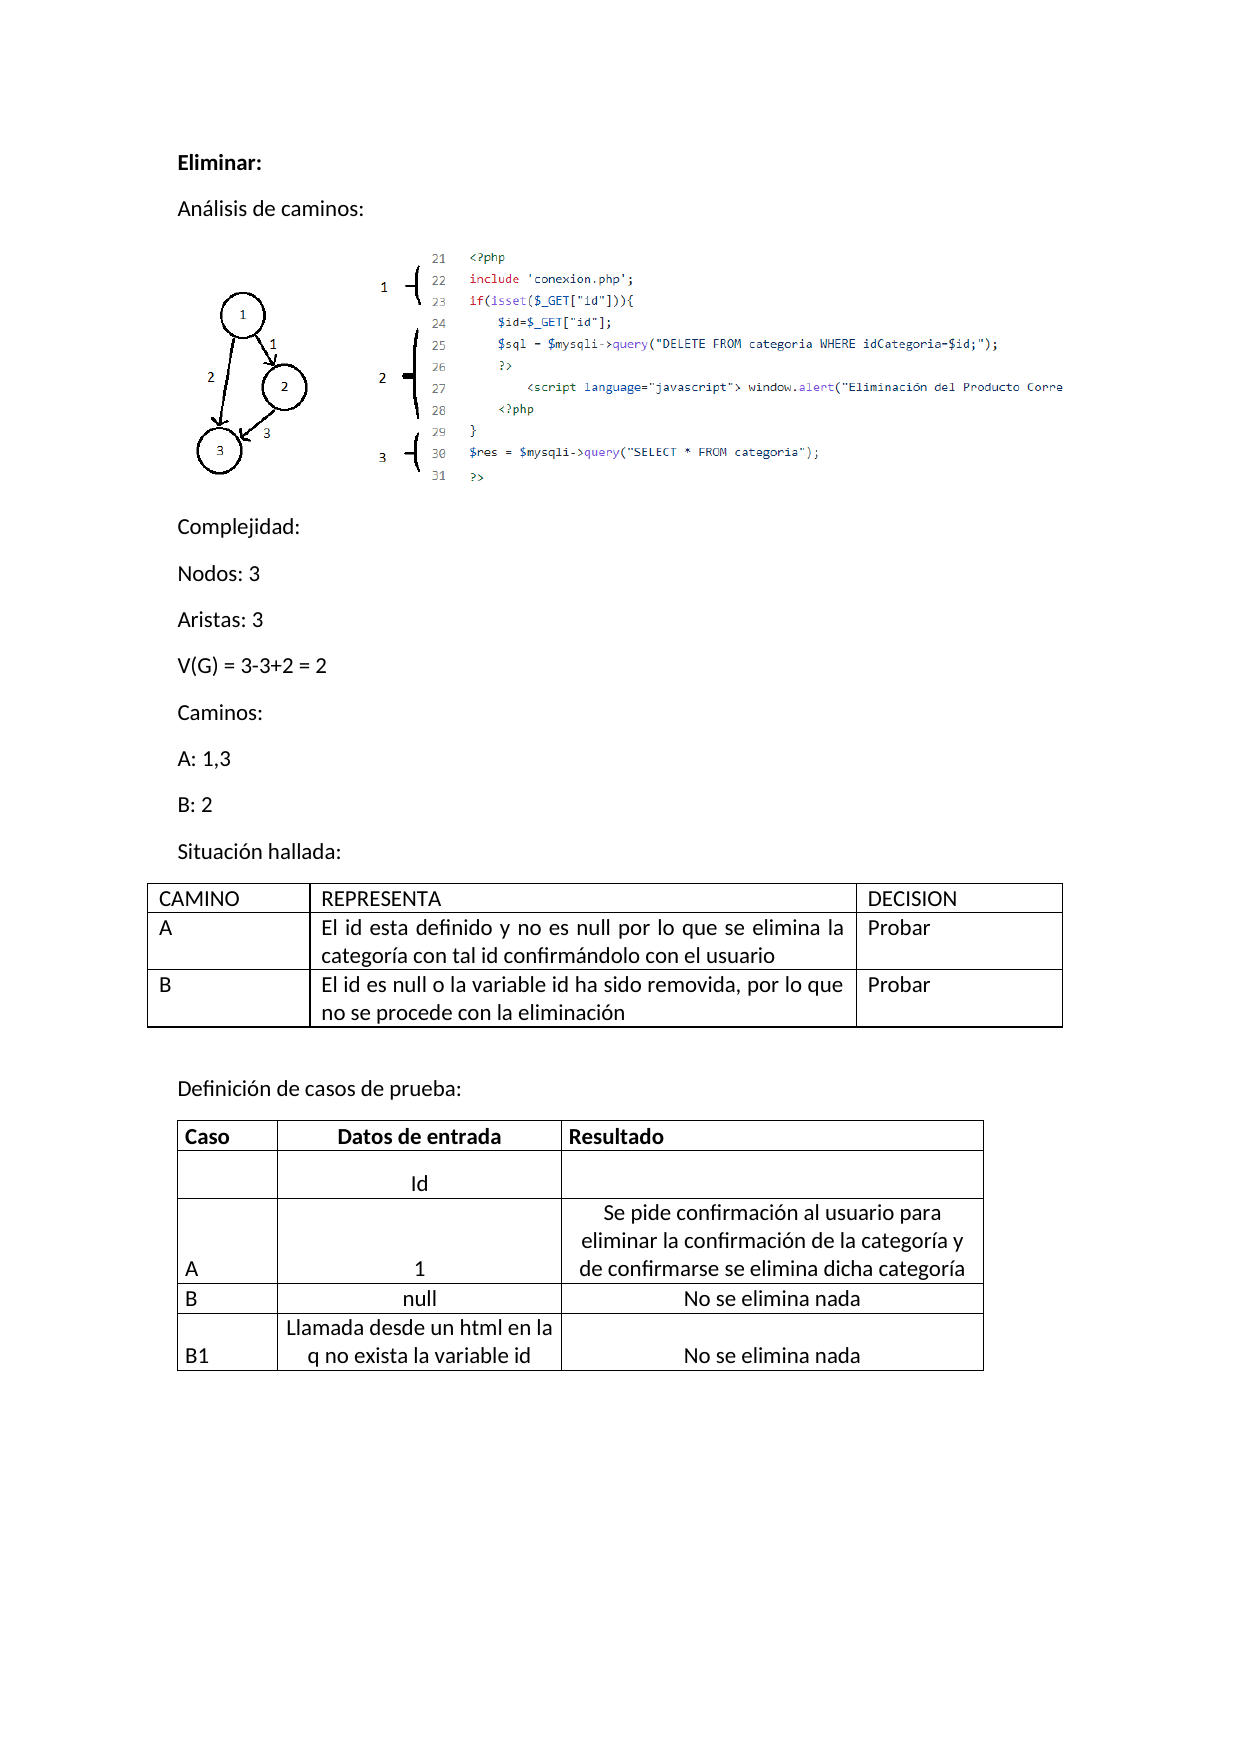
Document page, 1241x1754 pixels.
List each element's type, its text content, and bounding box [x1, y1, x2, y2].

table_cell null [278, 1284, 561, 1312]
table_cell A [178, 1199, 277, 1282]
text Nodos: 3 [177, 559, 1063, 587]
table_header Datos de entrada [278, 1121, 561, 1150]
text Aristas: 3 [177, 605, 1063, 633]
table_cell Id [278, 1151, 561, 1197]
table_cell B [178, 1284, 277, 1312]
text B: 2 [177, 790, 1063, 818]
table_header CAMINO [148, 884, 309, 912]
table_header Caso [178, 1121, 277, 1150]
table_cell No se elimina nada [562, 1314, 983, 1369]
table_cell Llamada desde un html en la q no exista la variable id [278, 1314, 561, 1369]
picture [177, 240, 1063, 494]
table_cell B1 [178, 1314, 277, 1369]
table_cell B [148, 970, 309, 1026]
table_cell A [148, 913, 309, 969]
table_cell El id esta definido y no es null por lo que se elimina la categoría con tal id confirmándolo con el usuario [311, 913, 856, 969]
table_cell 1 [278, 1199, 561, 1282]
table_cell [562, 1151, 983, 1197]
text Eliminar: [177, 148, 1063, 176]
text Definición de casos de prueba: [177, 1074, 1063, 1102]
text Complejidad: [177, 512, 1063, 540]
text Análisis de caminos: [177, 194, 1063, 222]
table_cell No se elimina nada [562, 1284, 983, 1312]
text A: 1,3 [177, 744, 1063, 772]
table_cell Probar [857, 913, 1062, 969]
table_header REPRESENTA [311, 884, 856, 912]
table_cell Se pide confirmación al usuario para eliminar la confirmación de la categoría y de confirmarse se elimina dicha categoría [562, 1199, 983, 1282]
table_cell [178, 1151, 277, 1197]
table_cell Probar [857, 970, 1062, 1026]
table_header Resultado [562, 1121, 983, 1150]
table_header DECISION [857, 884, 1062, 912]
text Caminos: [177, 698, 1063, 726]
table_cell El id es null o la variable id ha sido removida, por lo que no se procede con la eliminación [311, 970, 856, 1026]
text Situación hallada: [177, 837, 1063, 865]
text V(G) = 3-3+2 = 2 [177, 651, 1063, 679]
